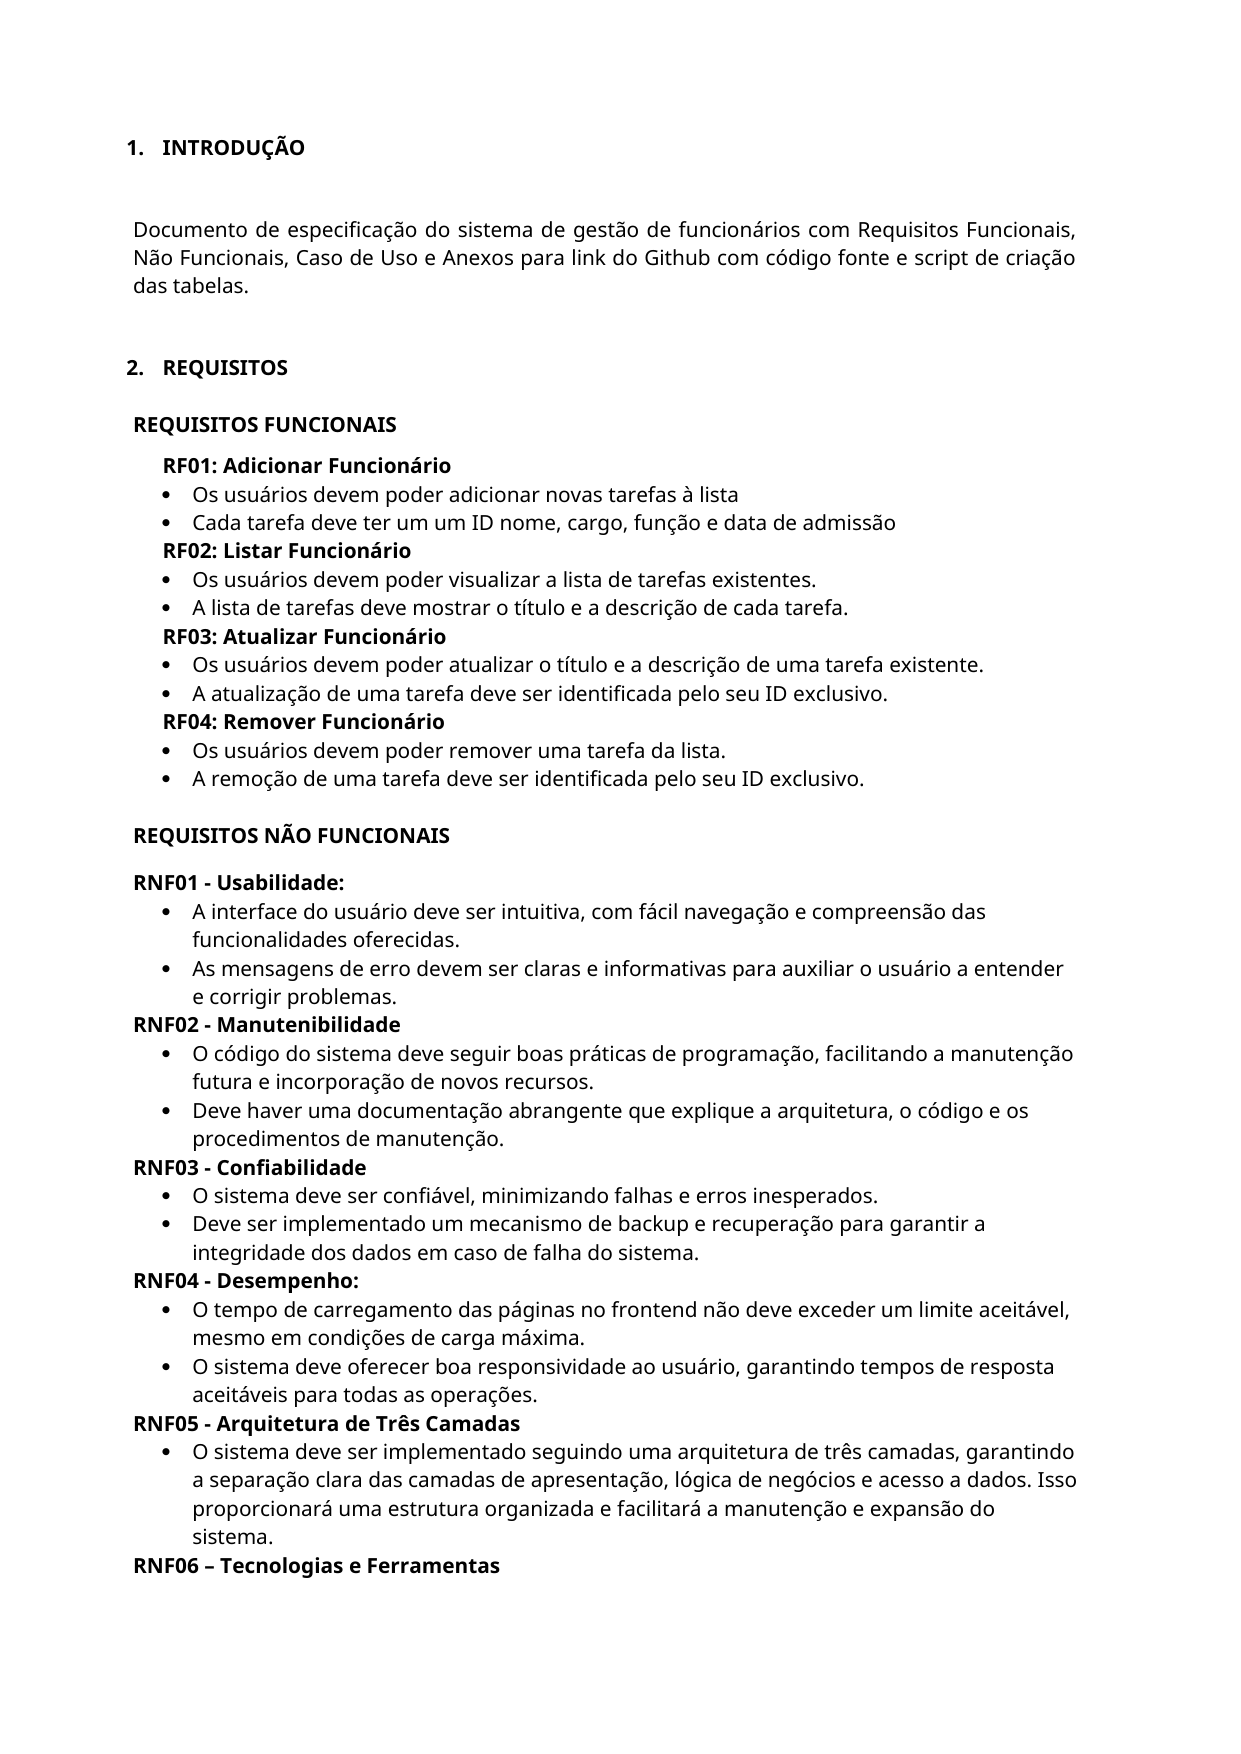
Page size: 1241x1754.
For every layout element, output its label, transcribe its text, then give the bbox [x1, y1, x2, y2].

list Deve ser implementado um mecanismo de backup e recuperação para garantir a integridade dos dados em caso de falha do sistema. [162, 1209, 1078, 1266]
text RNF04 - Desempenho: [133, 1266, 1078, 1295]
text RNF01 - Usabilidade: [133, 868, 1078, 897]
list Deve haver uma documentação abrangente que explique a arquitetura, o código e os procedimentos de manutenção. [162, 1096, 1078, 1153]
text RF04: Remover Funcionário [162, 707, 1078, 736]
list O sistema deve oferecer boa responsividade ao usuário, garantindo tempos de resposta aceitáveis para todas as operações. [162, 1352, 1078, 1409]
text Documento de especificação do sistema de gestão de funcionários com Requisitos Funcionais, Não Funcionais, Caso de Uso e Anexos para link do Github com código fonte e script de criação das tabelas. [133, 215, 1078, 300]
text RNF02 - Manutenibilidade [133, 1011, 1078, 1039]
list Os usuários devem poder remover uma tarefa da lista. [162, 736, 1078, 764]
list REQUISITOS [126, 353, 1078, 382]
list As mensagens de erro devem ser claras e informativas para auxiliar o usuário a entender e corrigir problemas. [162, 954, 1078, 1011]
list Os usuários devem poder atualizar o título e a descrição de uma tarefa existente. [162, 650, 1078, 679]
text RF02: Listar Funcionário [162, 537, 1078, 565]
list A atualização de uma tarefa deve ser identificada pelo seu ID exclusivo. [162, 679, 1078, 707]
list A lista de tarefas deve mostrar o título e a descrição de cada tarefa. [162, 593, 1078, 622]
list INTRODUÇÃO [126, 133, 1078, 161]
text RF01: Adicionar Funcionário [162, 451, 1078, 480]
list O código do sistema deve seguir boas práticas de programação, facilitando a manutenção futura e incorporação de novos recursos. [162, 1039, 1078, 1096]
list REQUISITOS FUNCIONAIS [133, 410, 1078, 439]
list O tempo de carregamento das páginas no frontend não deve exceder um limite aceitável, mesmo em condições de carga máxima. [162, 1295, 1078, 1352]
text RNF05 - Arquitetura de Três Camadas [133, 1409, 1078, 1437]
list Os usuários devem poder adicionar novas tarefas à lista [162, 480, 1078, 508]
list Os usuários devem poder visualizar a lista de tarefas existentes. [162, 565, 1078, 593]
text RNF03 - Confiabilidade [133, 1153, 1078, 1181]
text RNF06 – Tecnologias e Ferramentas [133, 1551, 1078, 1579]
list A interface do usuário deve ser intuitiva, com fácil navegação e compreensão das funcionalidades oferecidas. [162, 897, 1078, 954]
text RF03: Atualizar Funcionário [162, 622, 1078, 650]
list Cada tarefa deve ter um um ID nome, cargo, função e data de admissão [162, 508, 1078, 537]
list O sistema deve ser implementado seguindo uma arquitetura de três camadas, garantindo a separação clara das camadas de apresentação, lógica de negócios e acesso a dados. Isso proporcionará uma estrutura organizada e facilitará a manutenção e expansão do sistema. [162, 1437, 1078, 1551]
list O sistema deve ser confiável, minimizando falhas e erros inesperados. [162, 1181, 1078, 1209]
text REQUISITOS NÃO FUNCIONAIS [133, 821, 1078, 849]
list A remoção de uma tarefa deve ser identificada pelo seu ID exclusivo. [162, 764, 1078, 793]
